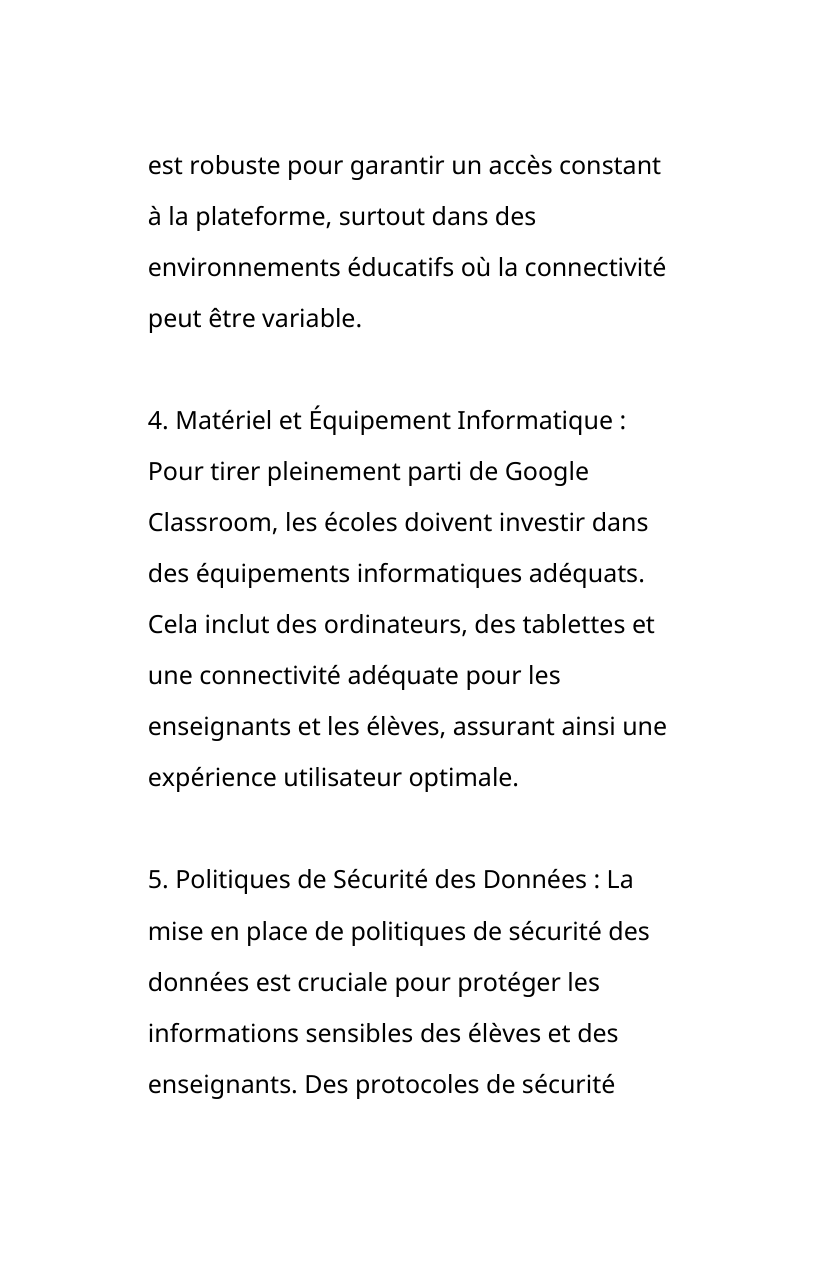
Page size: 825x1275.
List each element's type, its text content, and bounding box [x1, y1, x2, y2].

text 4. Matériel et Équipement Informatique : Pour tirer pleinement parti de Google Classroom, les écoles doivent investir dans des équipements informatiques adéquats. Cela inclut des ordinateurs, des tablettes et une connectivité adéquate pour les enseignants et les élèves, assurant ainsi une expérience utilisateur optimale. [148, 403, 677, 794]
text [148, 862, 677, 1100]
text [148, 148, 677, 335]
